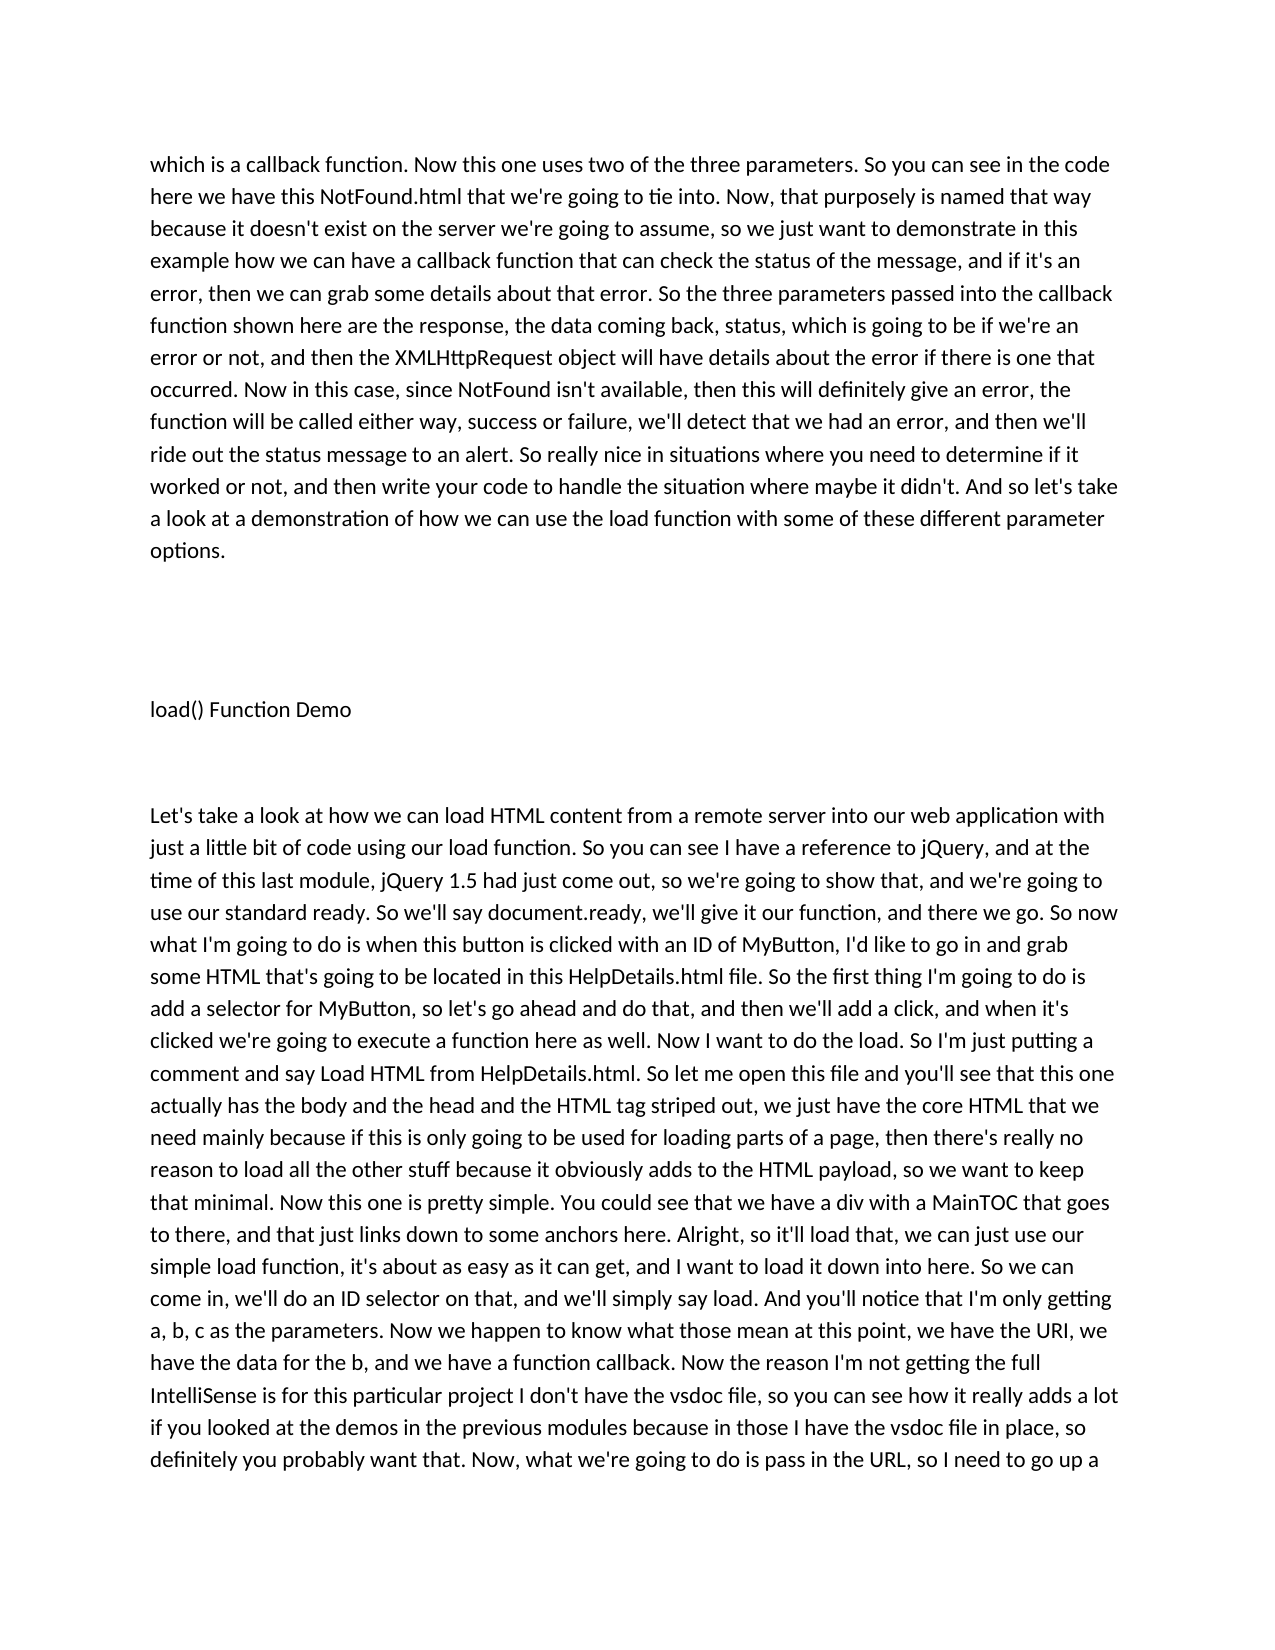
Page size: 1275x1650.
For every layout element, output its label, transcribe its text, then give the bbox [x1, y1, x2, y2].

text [150, 801, 1125, 1473]
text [150, 150, 1125, 564]
text load() Function Demo [150, 695, 1125, 723]
